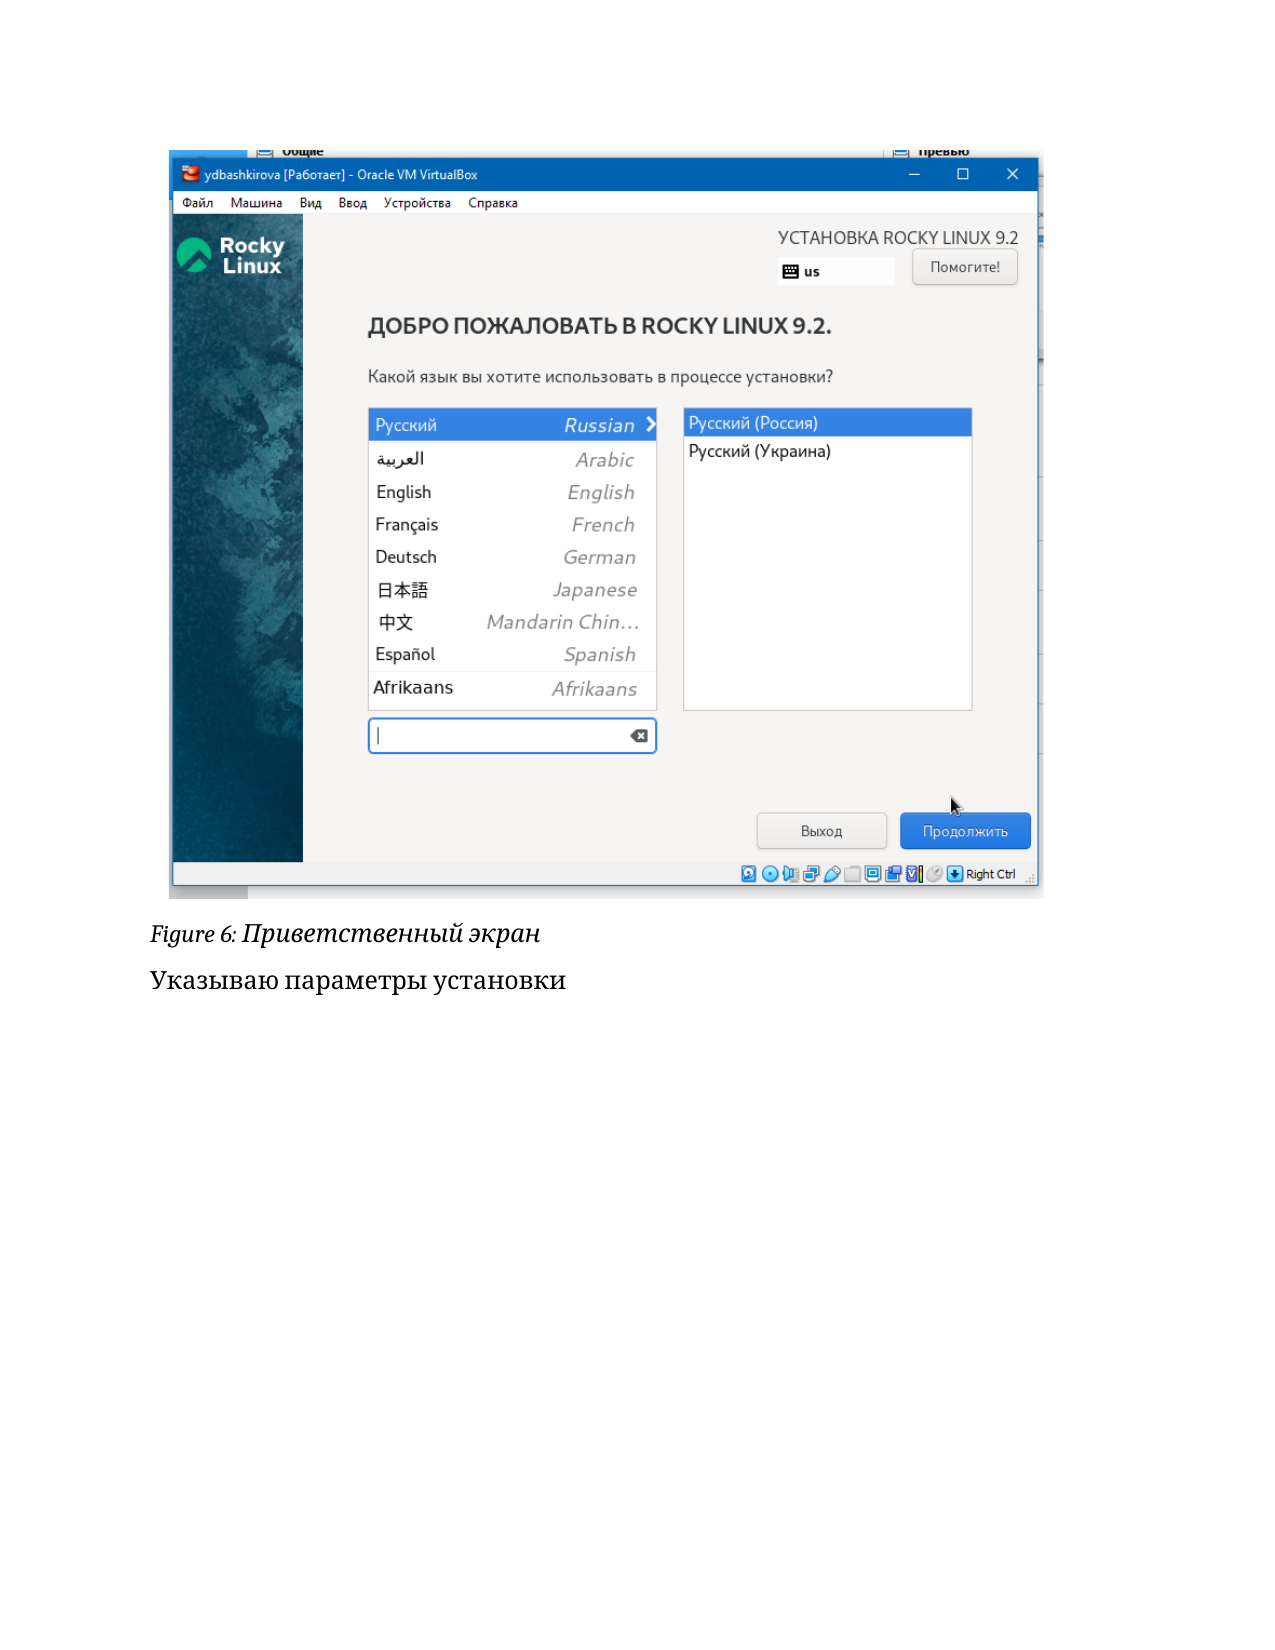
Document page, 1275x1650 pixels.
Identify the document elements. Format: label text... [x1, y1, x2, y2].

text Figure 6: Приветственный экран [150, 919, 1125, 948]
picture [168, 150, 1044, 899]
text Указываю параметры установки [150, 967, 1125, 996]
